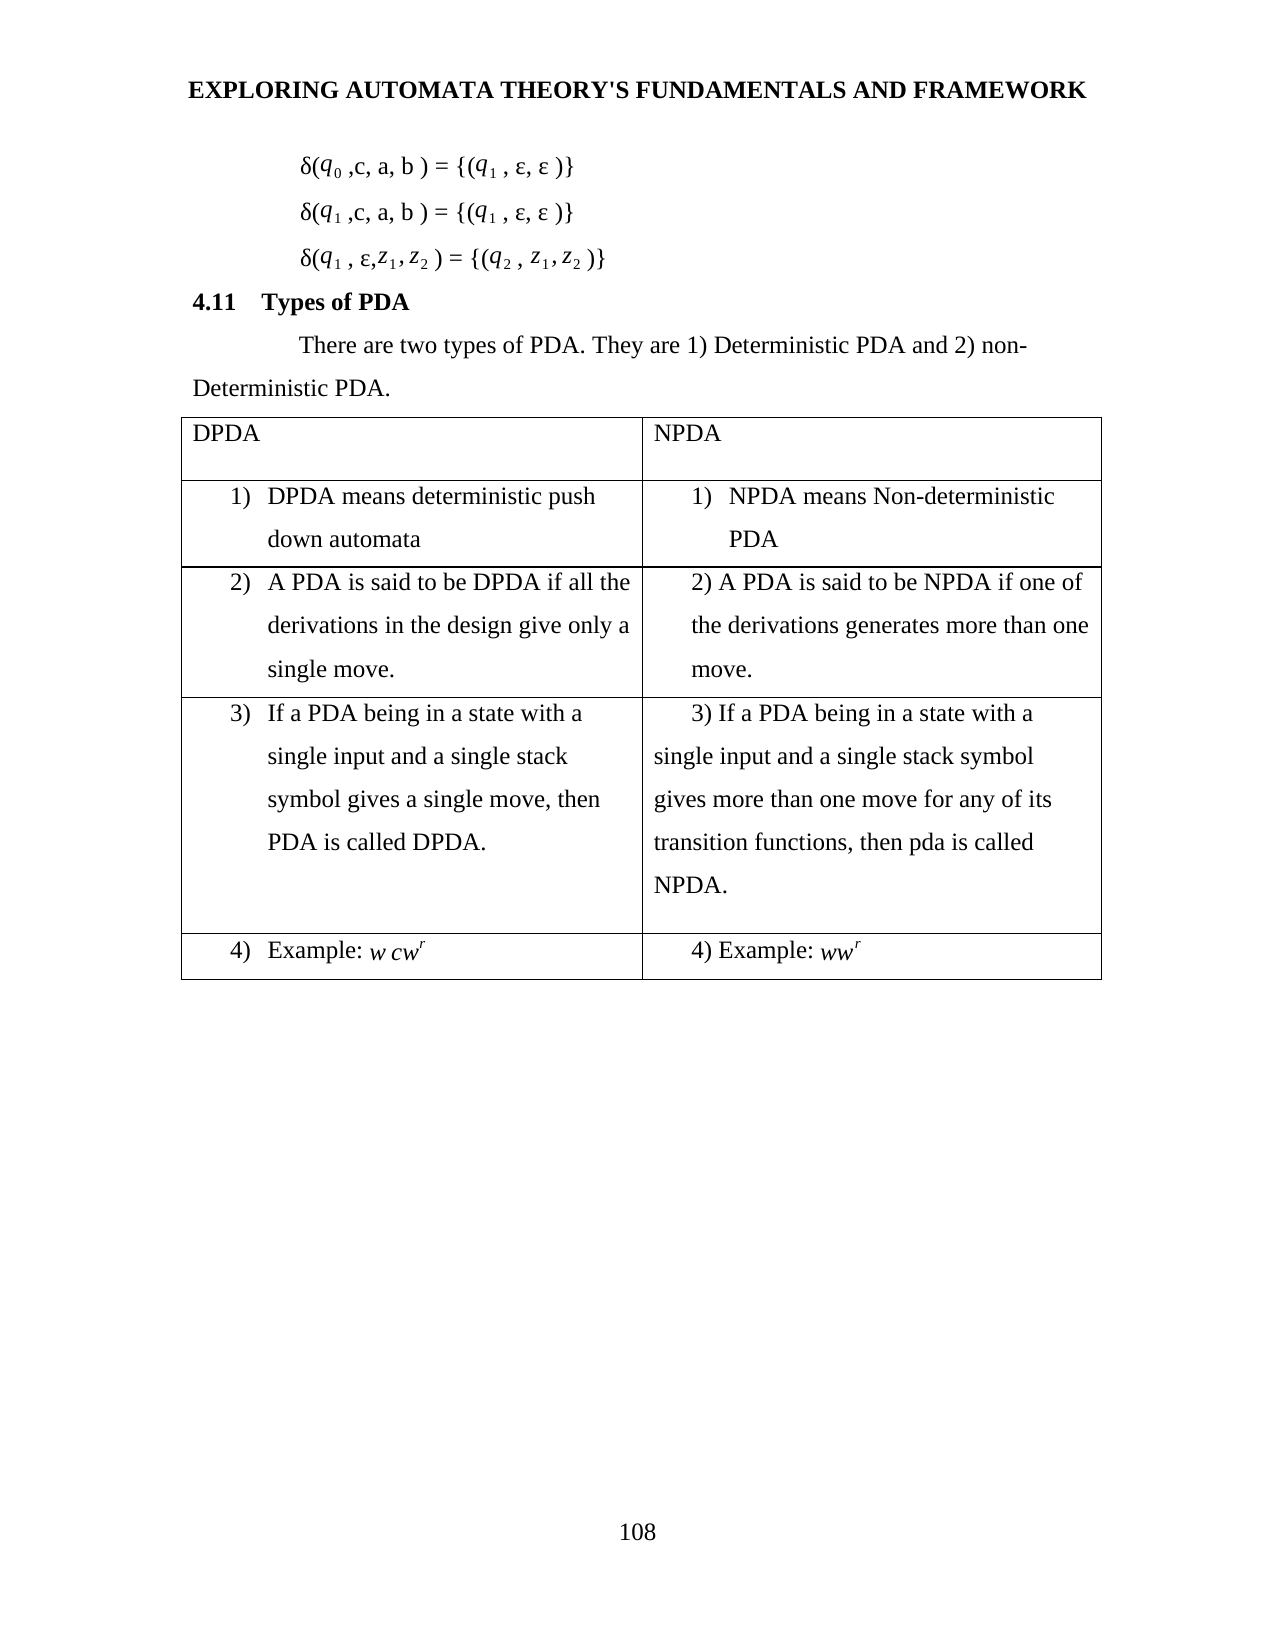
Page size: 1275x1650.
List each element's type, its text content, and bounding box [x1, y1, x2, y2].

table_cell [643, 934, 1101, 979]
list There are two types of PDA. They are 1) Deterministic PDA and 2) non- Deterministic PDA. [192, 330, 1125, 402]
text δ( ,c, a, b ) = {( , ε, ε )} [225, 150, 1125, 181]
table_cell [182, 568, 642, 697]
text δ( , ε, ) = {( , )} [225, 241, 1125, 273]
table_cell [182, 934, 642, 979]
text δ( ,c, a, b ) = {( , ε, ε )} [225, 196, 1125, 227]
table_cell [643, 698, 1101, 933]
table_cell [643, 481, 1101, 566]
list 4.11 Types of PDA [192, 287, 1125, 316]
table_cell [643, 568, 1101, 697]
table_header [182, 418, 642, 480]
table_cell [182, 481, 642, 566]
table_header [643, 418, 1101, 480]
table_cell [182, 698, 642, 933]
